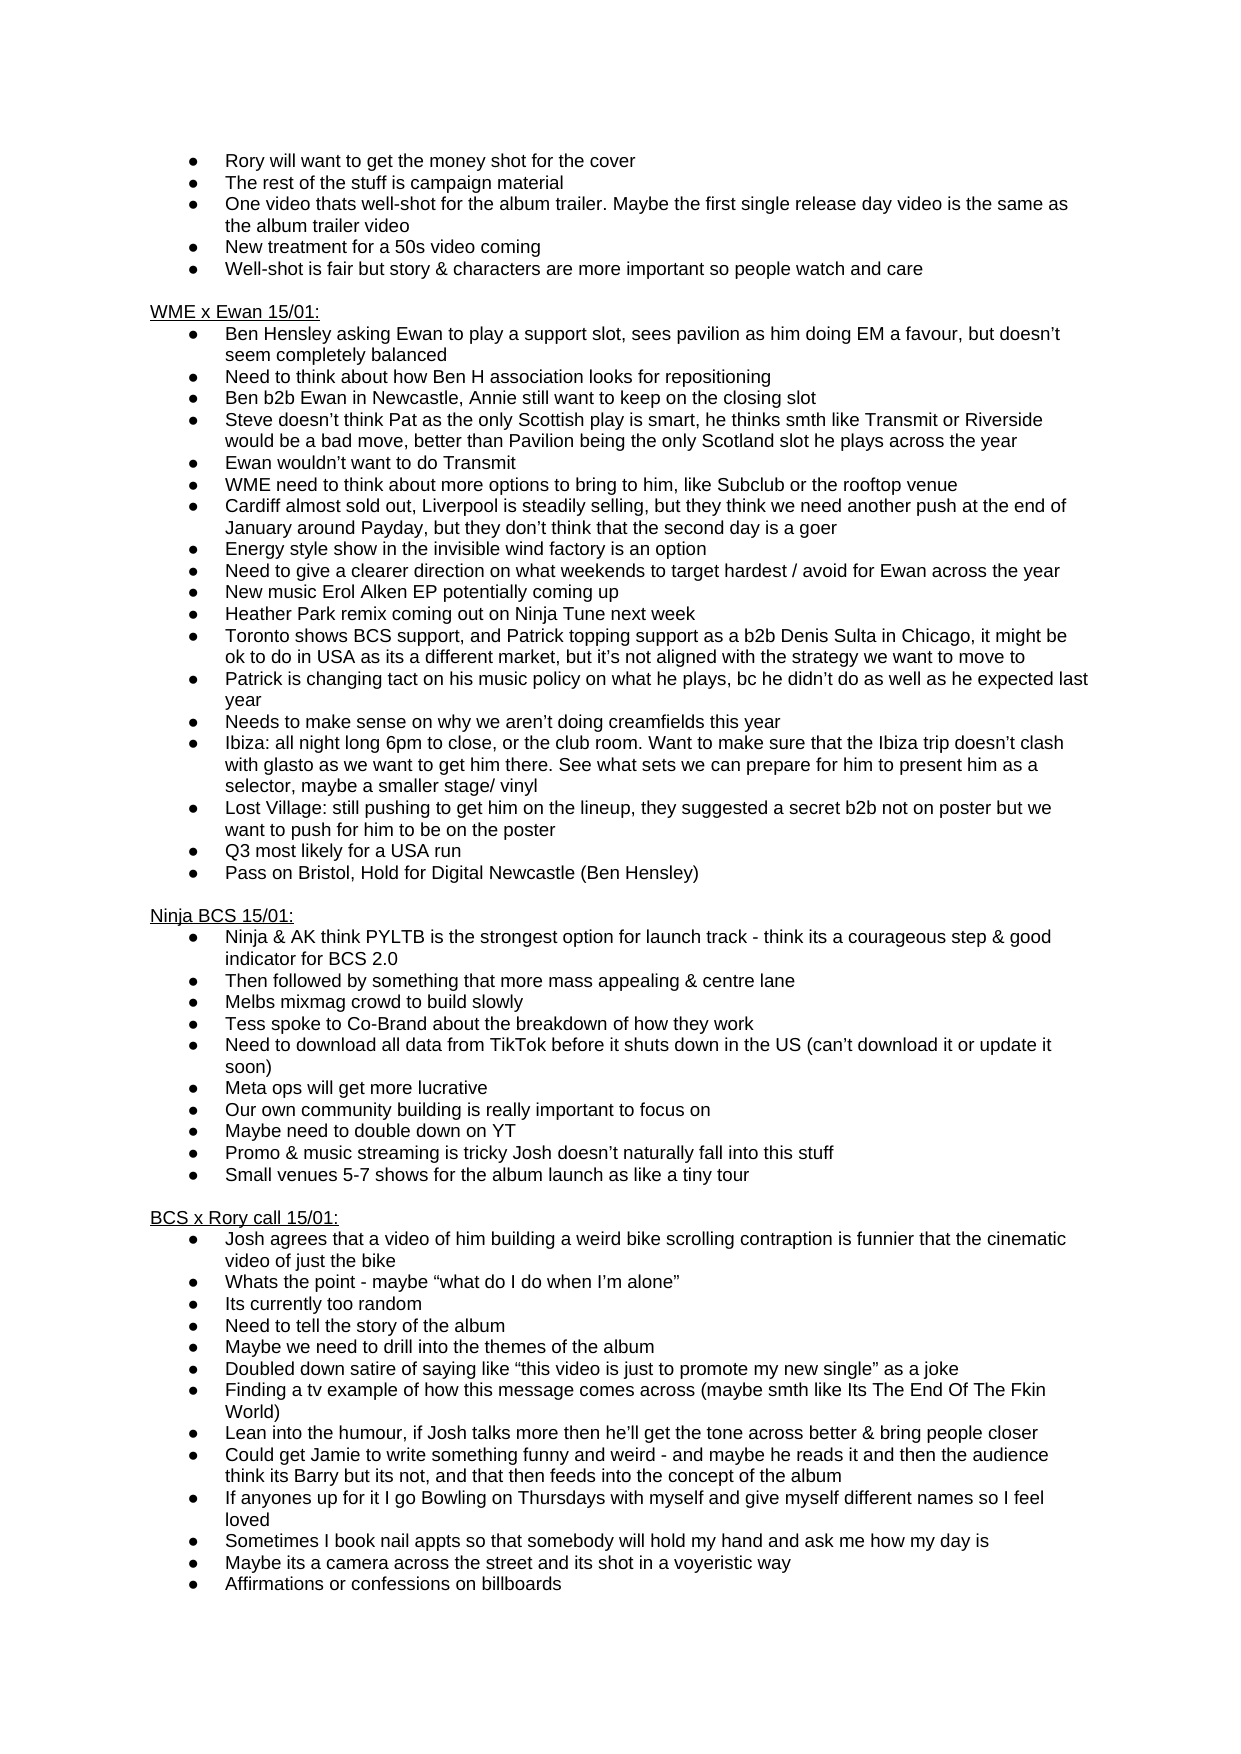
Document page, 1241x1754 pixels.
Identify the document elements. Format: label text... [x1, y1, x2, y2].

list Maybe its a camera across the street and its shot in a voyeristic way [187, 1552, 1090, 1573]
list Cardiff almost sold out, Liverpool is steadily selling, but they think we need another push at the end of January around Payday, but they don’t think that the second day is a goer [187, 495, 1090, 538]
list Need to give a clearer direction on what weekends to target hardest / avoid for Ewan across the year [187, 560, 1090, 581]
list Its currently too random [187, 1293, 1090, 1314]
list Sometimes I book nail appts so that somebody will hold my hand and ask me how my day is [187, 1530, 1090, 1552]
list Then followed by something that more mass appealing & centre lane [187, 969, 1090, 991]
list Ewan wouldn’t want to do Transmit [187, 452, 1090, 473]
list Doubled down satire of saying like “this video is just to promote my new single” as a joke [187, 1357, 1090, 1379]
list Q3 most likely for a USA run [187, 840, 1090, 862]
list Ninja & AK think PYLTB is the strongest option for launch track - think its a courageous step & good indicator for BCS 2.0 [187, 926, 1090, 969]
list Maybe we need to drill into the themes of the album [187, 1336, 1090, 1357]
list Josh agrees that a video of him building a weird bike scrolling contraption is funnier that the cinematic video of just the bike [187, 1228, 1090, 1271]
list Steve doesn’t think Pat as the only Scottish play is smart, he thinks smth like Transmit or Riverside would be a bad move, better than Pavilion being the only Scotland slot he plays across the year [187, 409, 1090, 452]
list Meta ops will get more lucrative [187, 1077, 1090, 1099]
list Rory will want to get the money shot for the cover [187, 150, 1090, 172]
list Promo & music streaming is tricky Josh doesn’t naturally fall into this stuff [187, 1142, 1090, 1163]
list Heather Park remix coming out on Ninja Tune next week [187, 603, 1090, 624]
list New music Erol Alken EP potentially coming up [187, 581, 1090, 603]
list Need to download all data from TikTok before it shuts down in the US (can’t download it or update it soon) [187, 1034, 1090, 1077]
list Affirmations or confessions on billboards [187, 1573, 1090, 1595]
list The rest of the stuff is campaign material [187, 172, 1090, 193]
text Ninja BCS 15/01: [150, 905, 1090, 926]
list Whats the point - maybe “what do I do when I’m alone” [187, 1271, 1090, 1293]
text WME x Ewan 15/01: [150, 301, 1090, 322]
list Maybe need to double down on YT [187, 1120, 1090, 1142]
list Finding a tv example of how this message comes across (maybe smth like Its The End Of The Fkin World) [187, 1379, 1090, 1422]
list Needs to make sense on why we aren’t doing creamfields this year [187, 711, 1090, 732]
text BCS x Rory call 15/01: [150, 1207, 1090, 1228]
list Lean into the humour, if Josh talks more then he’ll get the tone across better & bring people closer [187, 1422, 1090, 1444]
list New treatment for a 50s video coming [187, 236, 1090, 258]
list Tess spoke to Co-Brand about the breakdown of how they work [187, 1012, 1090, 1034]
list Ibiza: all night long 6pm to close, or the club room. Want to make sure that the Ibiza trip doesn’t clash with glasto as we want to get him there. See what sets we can prepare for him to present him as a selector, maybe a smaller stage/ vinyl [187, 732, 1090, 797]
list Our own community building is really important to focus on [187, 1099, 1090, 1120]
list Toronto shows BCS support, and Patrick topping support as a b2b Denis Sulta in Chicago, it might be ok to do in USA as its a different market, but it’s not aligned with the strategy we want to move to [187, 624, 1090, 667]
list Need to think about how Ben H association looks for repositioning [187, 366, 1090, 387]
list If anyones up for it I go Bowling on Thursdays with myself and give myself different names so I feel loved [187, 1487, 1090, 1530]
list Patrick is changing tact on his music policy on what he plays, bc he didn’t do as well as he expected last year [187, 667, 1090, 711]
list Pass on Bristol, Hold for Digital Newcastle (Ben Hensley) [187, 862, 1090, 883]
list Lost Village: still pushing to get him on the lineup, they suggested a secret b2b not on poster but we want to push for him to be on the poster [187, 797, 1090, 840]
list Need to tell the story of the album [187, 1314, 1090, 1336]
list Ben Hensley asking Ewan to play a support slot, sees pavilion as him doing EM a favour, but doesn’t seem completely balanced [187, 322, 1090, 366]
list One video thats well-shot for the album trailer. Maybe the first single release day video is the same as the album trailer video [187, 193, 1090, 236]
list Melbs mixmag crowd to build slowly [187, 991, 1090, 1012]
list WME need to think about more options to bring to him, like Subclub or the rooftop venue [187, 473, 1090, 495]
list Small venues 5-7 shows for the album launch as like a tiny tour [187, 1163, 1090, 1185]
list Well-shot is fair but story & characters are more important so people watch and care [187, 258, 1090, 279]
list Could get Jamie to write something funny and weird - and maybe he reads it and then the audience think its Barry but its not, and that then feeds into the concept of the album [187, 1444, 1090, 1487]
list Energy style show in the invisible wind factory is an option [187, 538, 1090, 560]
list Ben b2b Ewan in Newcastle, Annie still want to keep on the closing slot [187, 387, 1090, 409]
